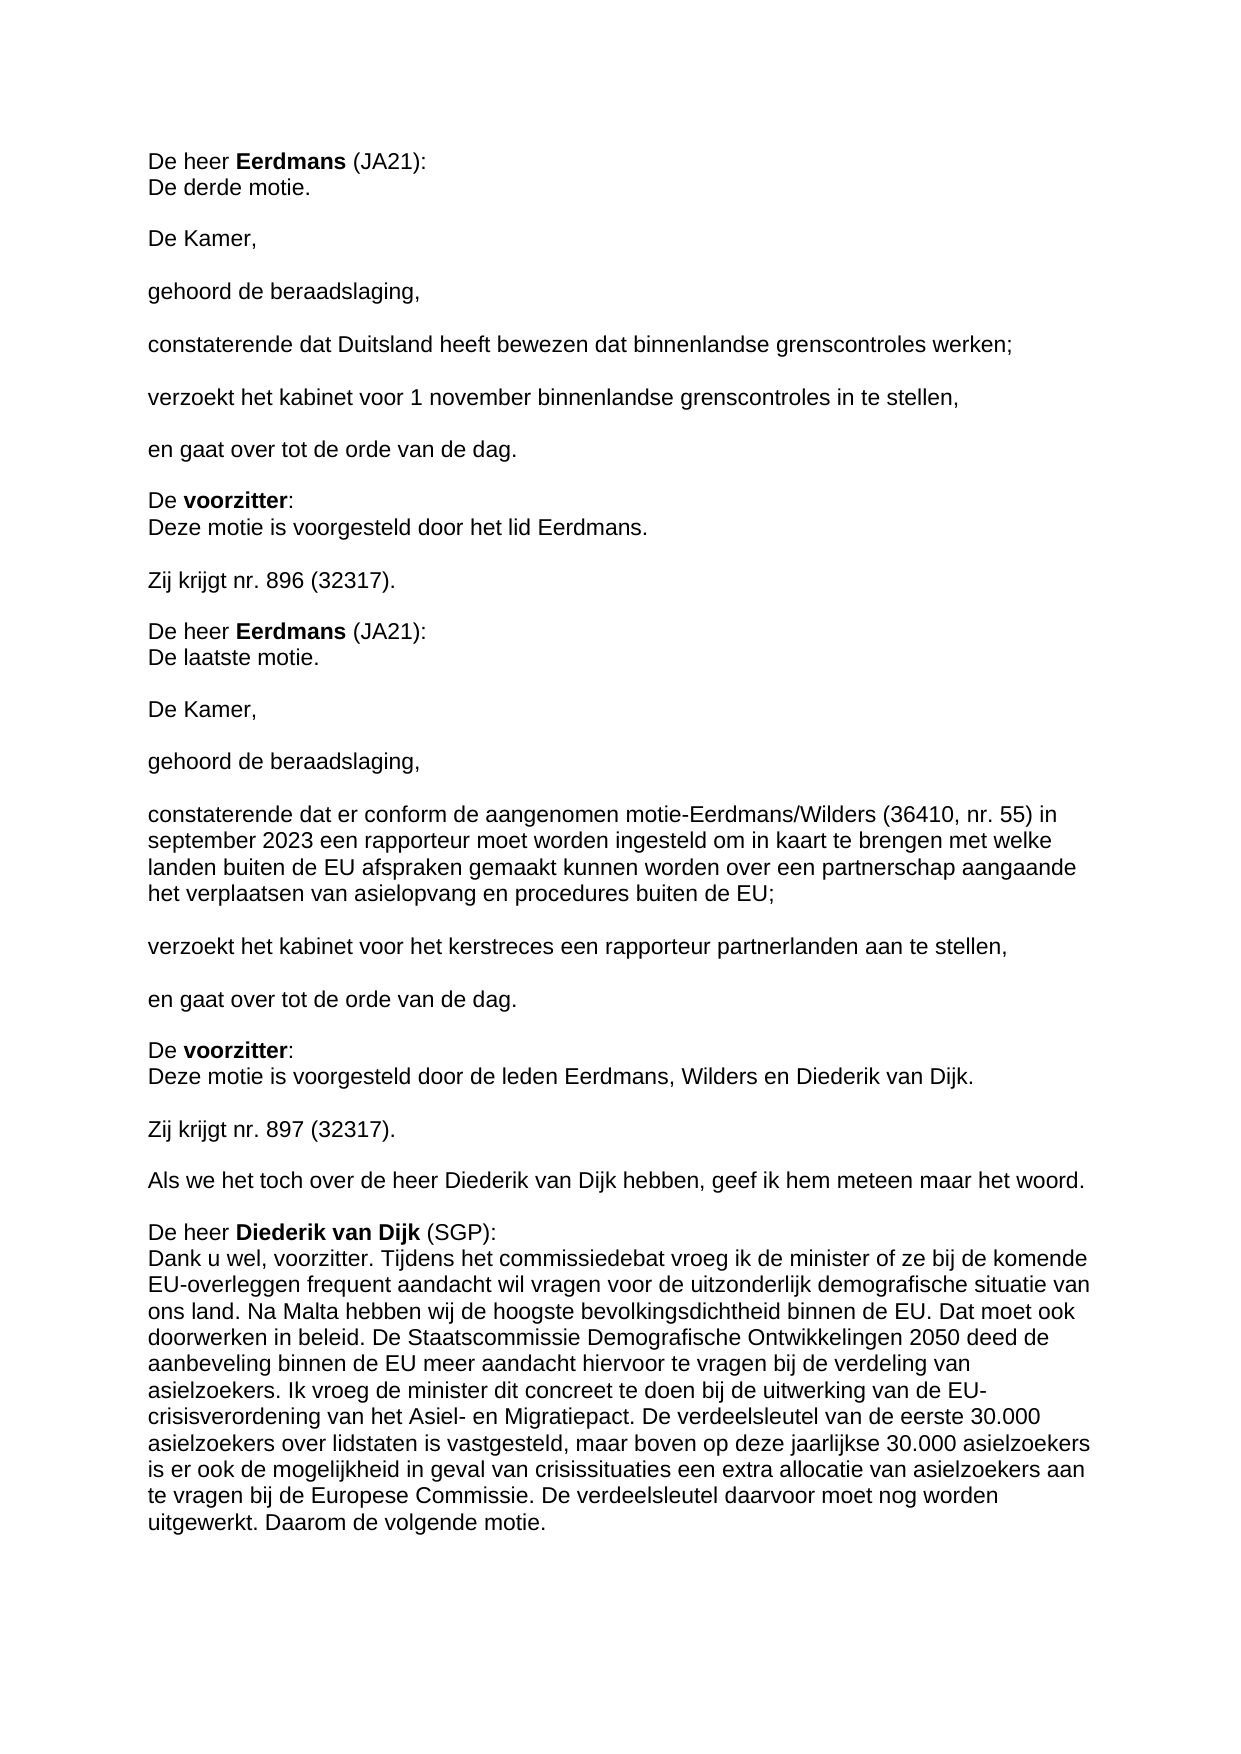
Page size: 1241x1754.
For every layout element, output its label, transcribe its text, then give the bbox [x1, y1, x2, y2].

text De Kamer, gehoord de beraadslaging, constaterende dat Duitsland heeft bewezen dat binnenlandse grenscontroles werken; verzoekt het kabinet voor 1 november binnenlandse grenscontroles in te stellen, en gaat over tot de orde van de dag. [148, 225, 1093, 462]
text De voorzitter: Deze motie is voorgesteld door het lid Eerdmans. Zij krijgt nr. 896 (32317). [148, 487, 1093, 593]
text De heer Eerdmans (JA21): De derde motie. [148, 148, 1093, 200]
text De heer Eerdmans (JA21): De laatste motie. [148, 618, 1093, 671]
text De heer Diederik van Dijk (SGP): Dank u wel, voorzitter. Tijdens het commissiedebat vroeg ik de minister of ze bij de komende EU-overleggen frequent aandacht wil vragen voor de uitzonderlijk demografische situatie van ons land. Na Malta hebben wij de hoogste bevolkingsdichtheid binnen de EU. Dat moet ook doorwerken in beleid. De Staatscommissie Demografische Ontwikkelingen 2050 deed de aanbeveling binnen de EU meer aandacht hiervoor te vragen bij de verdeling van asielzoekers. Ik vroeg de minister dit concreet te doen bij de uitwerking van de EU-crisisverordening van het Asiel- en Migratiepact. De verdeelsleutel van de eerste 30.000 asielzoekers over lidstaten is vastgesteld, maar boven op deze jaarlijkse 30.000 asielzoekers is er ook de mogelijkheid in geval van crisissituaties een extra allocatie van asielzoekers aan te vragen bij de Europese Commissie. De verdeelsleutel daarvoor moet nog worden uitgewerkt. Daarom de volgende motie. [148, 1219, 1093, 1535]
text De Kamer, gehoord de beraadslaging, constaterende dat er conform de aangenomen motie-Eerdmans/Wilders (36410, nr. 55) in september 2023 een rapporteur moet worden ingesteld om in kaart te brengen met welke landen buiten de EU afspraken gemaakt kunnen worden over een partnerschap aangaande het verplaatsen van asielopvang en procedures buiten de EU; verzoekt het kabinet voor het kerstreces een rapporteur partnerlanden aan te stellen, en gaat over tot de orde van de dag. [148, 696, 1093, 1012]
text De voorzitter: Deze motie is voorgesteld door de leden Eerdmans, Wilders en Diederik van Dijk. Zij krijgt nr. 897 (32317). [148, 1037, 1093, 1142]
text Als we het toch over de heer Diederik van Dijk hebben, geef ik hem meteen maar het woord. [148, 1167, 1093, 1194]
